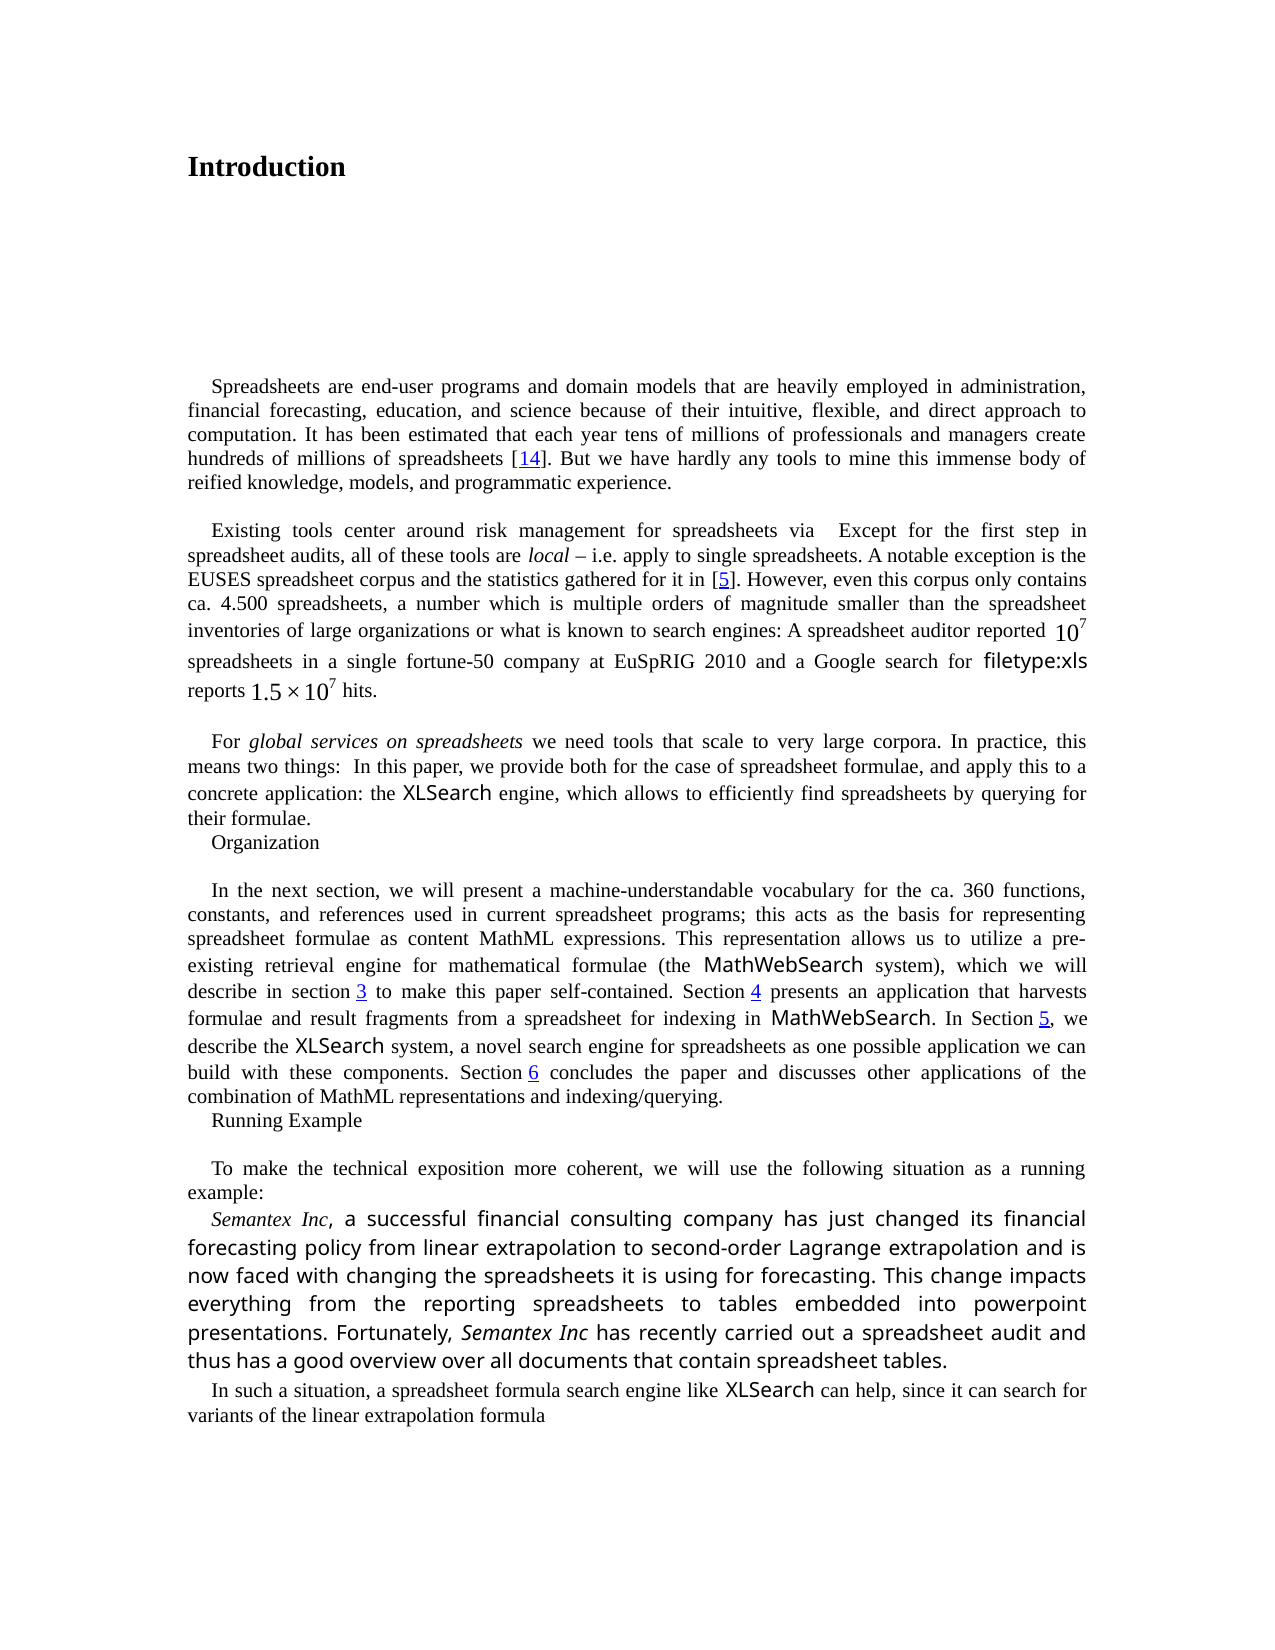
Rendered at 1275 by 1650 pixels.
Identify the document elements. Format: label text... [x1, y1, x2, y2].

text Organization [187, 830, 1087, 854]
text For global services on spreadsheets we need tools that scale to very large corpora. In practice, this means two things: In this paper, we provide both for the case of spreadsheet formulae, and apply this to a concrete application: the XLSearch engine, which allows to efficiently find spreadsheets by querying for their formulae. [187, 729, 1087, 830]
subtitle Introduction [187, 150, 1087, 183]
text In such a situation, a spreadsheet formula search engine like XLSearch can help, since it can search for variants of the linear extrapolation formula [187, 1375, 1087, 1427]
text To make the technical exposition more coherent, we will use the following situation as a running example: [187, 1156, 1087, 1204]
text Running Example [187, 1108, 1087, 1132]
text Existing tools center around risk management for spreadsheets via Except for the first step in spreadsheet audits, all of these tools are local – i.e. apply to single spreadsheets. A notable exception is the EUSES spreadsheet corpus and the statistics gathered for it in [5]. However, even this corpus only contains ca. 4.500 spreadsheets, a number which is multiple orders of magnitude smaller than the spreadsheet inventories of large organizations or what is known to search engines: A spreadsheet auditor reported spreadsheets in a single fortune-50 company at EuSpRIG 2010 and a Google search for filetype:xls reports hits. [187, 518, 1087, 705]
text Semantex Inc, a successful financial consulting company has just changed its financial forecasting policy from linear extrapolation to second-order Lagrange extrapolation and is now faced with changing the spreadsheets it is using for forecasting. This change impacts everything from the reporting spreadsheets to tables embedded into powerpoint presentations. Fortunately, Semantex Inc has recently carried out a spreadsheet audit and thus has a good overview over all documents that contain spreadsheet tables. [187, 1204, 1087, 1375]
text Spreadsheets are end-user programs and domain models that are heavily employed in administration, financial forecasting, education, and science because of their intuitive, flexible, and direct approach to computation. It has been estimated that each year tens of millions of professionals and managers create hundreds of millions of spreadsheets [14]. But we have hardly any tools to mine this immense body of reified knowledge, models, and programmatic experience. [187, 374, 1087, 494]
text In the next section, we will present a machine-understandable vocabulary for the ca. 360 functions, constants, and references used in current spreadsheet programs; this acts as the basis for representing spreadsheet formulae as content MathML expressions. This representation allows us to utilize a pre-existing retrieval engine for mathematical formulae (the MathWebSearch system), which we will describe in section 3 to make this paper self-contained. Section 4 presents an application that harvests formulae and result fragments from a spreadsheet for indexing in MathWebSearch. In Section 5, we describe the XLSearch system, a novel search engine for spreadsheets as one possible application we can build with these components. Section 6 concludes the paper and discusses other applications of the combination of MathML representations and indexing/querying. [187, 878, 1087, 1108]
